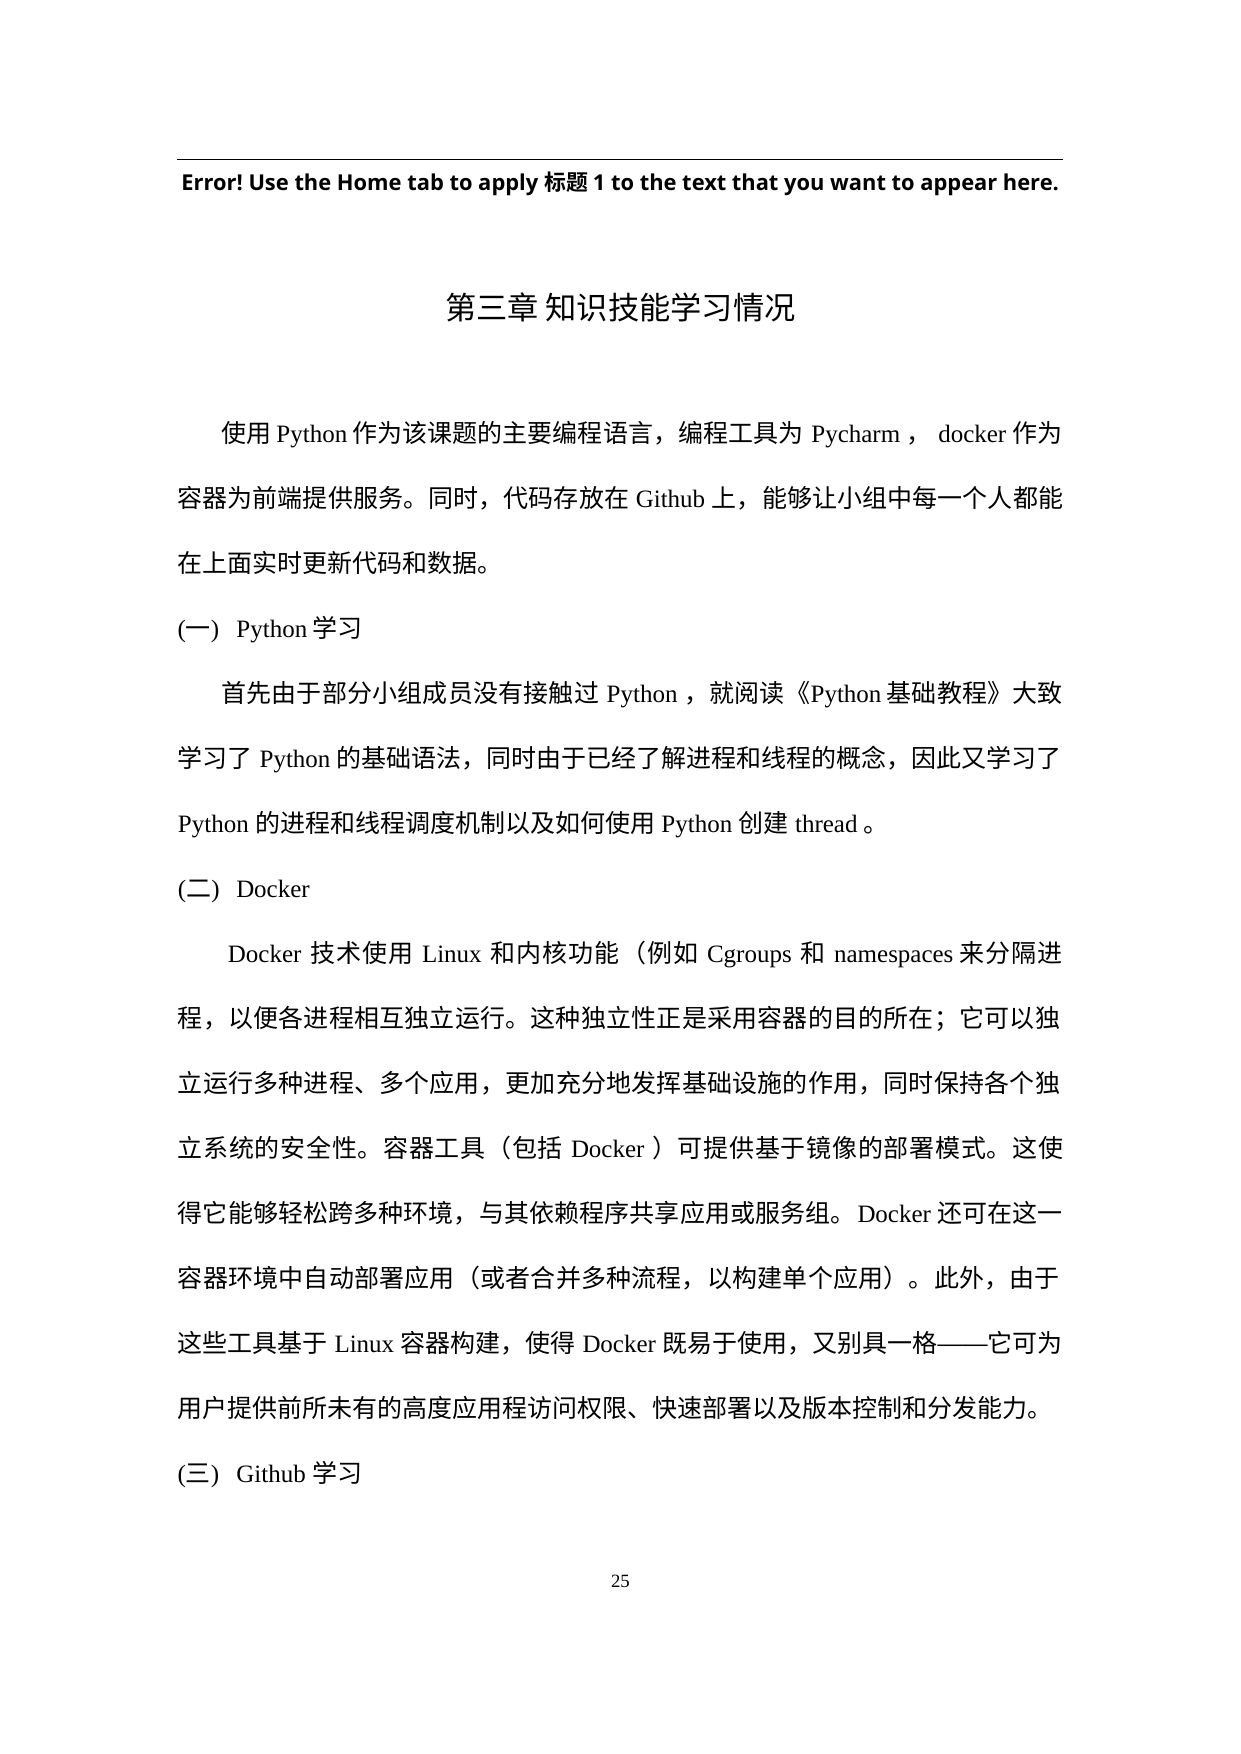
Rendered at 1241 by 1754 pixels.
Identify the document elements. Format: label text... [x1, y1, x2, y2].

list Docker [178, 856, 1063, 921]
text 首先由于部分小组成员没有接触过 Python ，就阅读《Python基础教程》大致学习了 Python 的基础语法，同时由于已经了解进程和线程的概念，因此又学习了 Python 的进程和线程调度机制以及如何使用 Python 创建 thread 。 [178, 661, 1063, 856]
text 使用Python作为该课题的主要编程语言，编程工具为 Pycharm ， docker 作为容器为前端提供服务。同时，代码存放在 Github 上，能够让小组中每一个人都能在上面实时更新代码和数据。 [177, 401, 1063, 596]
list Github 学习 [177, 1441, 1063, 1506]
list Python学习 [177, 596, 1063, 661]
subtitle 第三章 知识技能学习情况 [177, 273, 1063, 338]
text Docker 技术使用 Linux 和内核功能（例如 Cgroups 和 namespaces来分隔进程，以便各进程相互独立运行。这种独立性正是采用容器的目的所在；它可以独立运行多种进程、多个应用，更加充分地发挥基础设施的作用，同时保持各个独立系统的安全性。容器工具（包括 Docker ）可提供基于镜像的部署模式。这使得它能够轻松跨多种环境，与其依赖程序共享应用或服务组。Docker 还可在这一容器环境中自动部署应用（或者合并多种流程，以构建单个应用）。此外，由于这些工具基于 Linux 容器构建，使得 Docker 既易于使用，又别具一格——它可为用户提供前所未有的高度应用程访问权限、快速部署以及版本控制和分发能力。 [178, 921, 1063, 1441]
